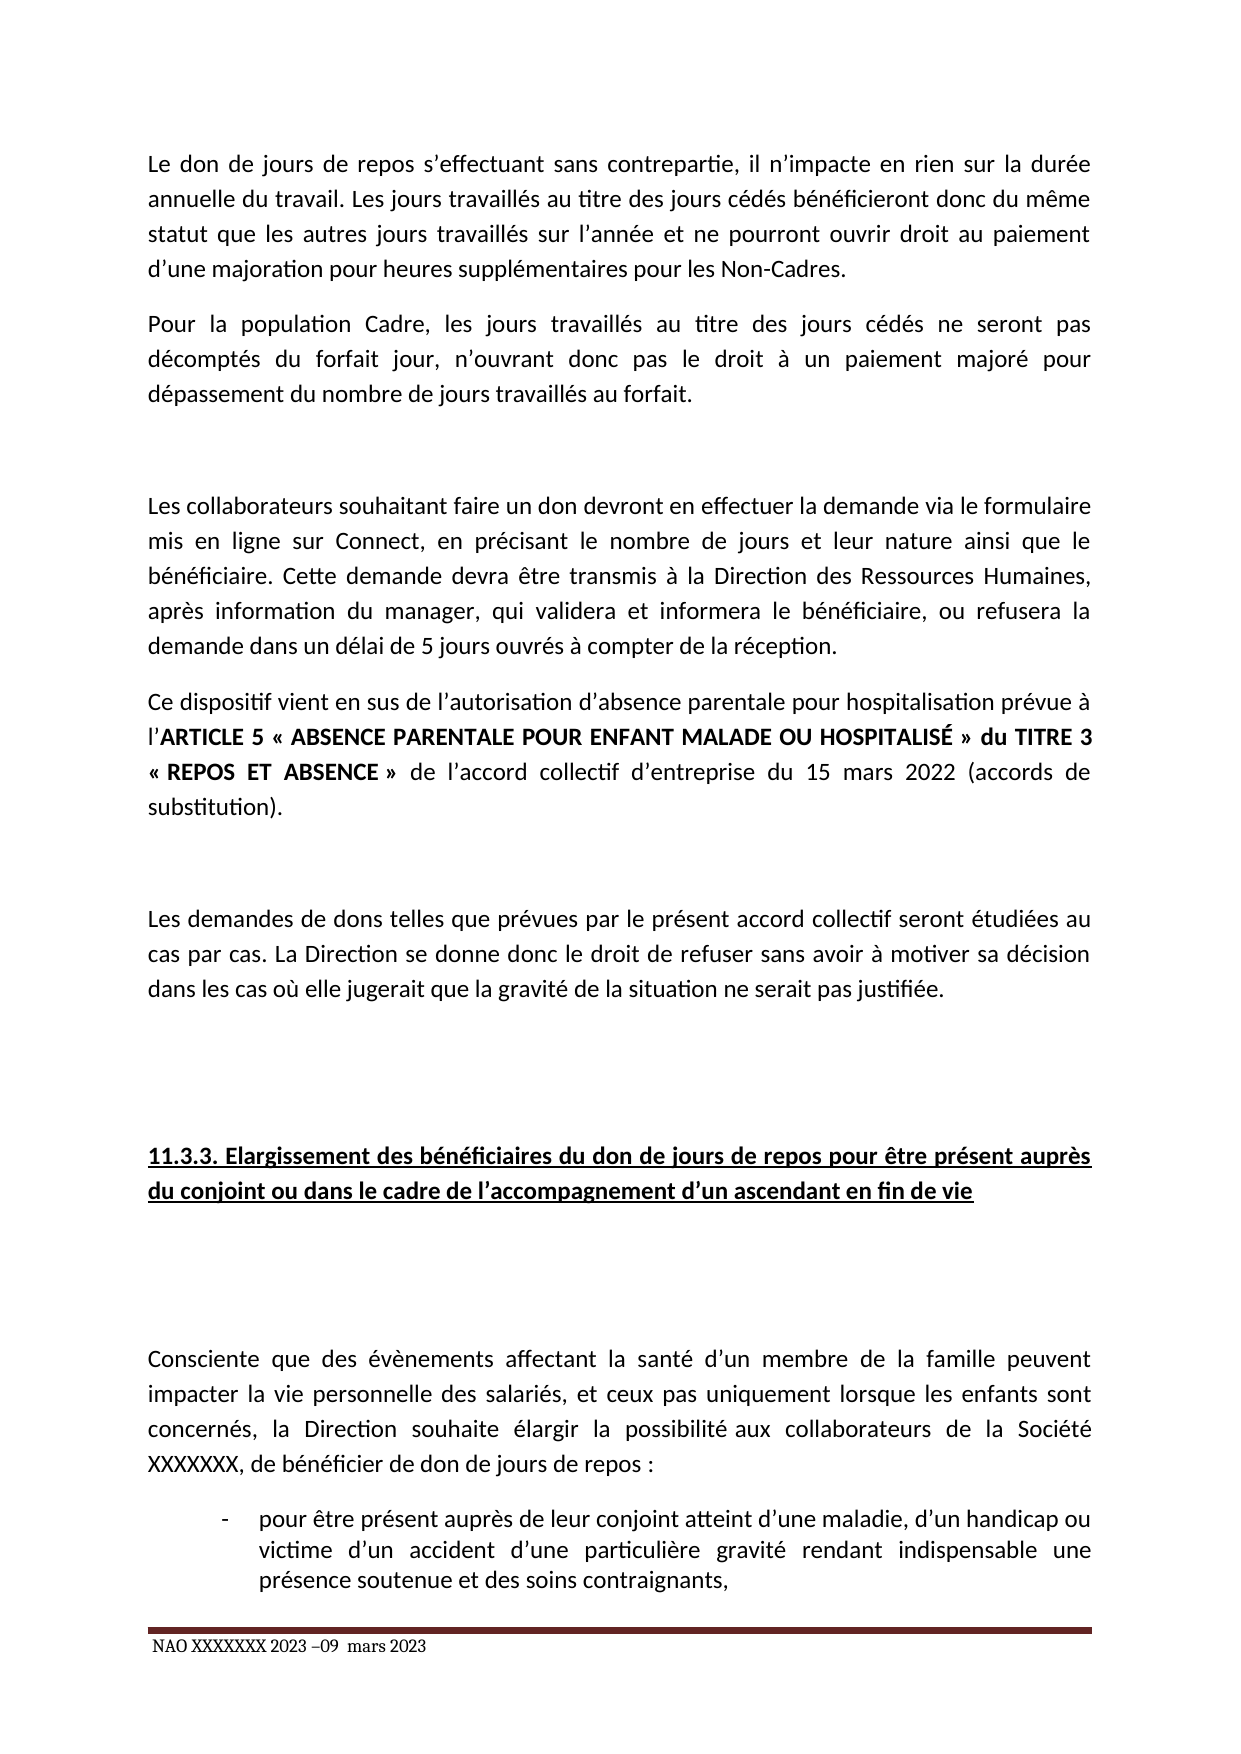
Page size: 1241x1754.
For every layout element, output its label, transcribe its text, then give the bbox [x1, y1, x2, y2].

text Consciente que des évènements affectant la santé d’un membre de la famille peuvent impacter la vie personnelle des salariés, et ceux pas uniquement lorsque les enfants sont concernés, la Direction souhaite élargir la possibilité aux collaborateurs de la Société XXXXXXX, de bénéficier de don de jours de repos : [148, 1343, 1092, 1478]
text Pour la population Cadre, les jours travaillés au titre des jours cédés ne seront pas décomptés du forfait jour, n’ouvrant donc pas le droit à un paiement majoré pour dépassement du nombre de jours travaillés au forfait. [148, 308, 1092, 409]
text 11.3.3. Elargissement des bénéficiaires du don de jours de repos pour être présent auprès du conjoint ou dans le cadre de l’accompagnement d’un ascendant en fin de vie [148, 1140, 1092, 1166]
text 11.3.3. Elargissement des bénéficiaires du don de jours de repos pour être présent auprès du conjoint ou dans le cadre de l’accompagnement d’un ascendant en fin de vie [148, 1168, 1092, 1206]
text Le don de jours de repos s’effectuant sans contrepartie, il n’impacte en rien sur la durée annuelle du travail. Les jours travaillés au titre des jours cédés bénéficieront donc du même statut que les autres jours travaillés sur l’année et ne pourront ouvrir droit au paiement d’une majoration pour heures supplémentaires pour les Non-Cadres. [148, 148, 1092, 283]
list pour être présent auprès de leur conjoint atteint d’une maladie, d’un handicap ou victime d’un accident d’une particulière gravité rendant indispensable une présence soutenue et des soins contraignants, [221, 1503, 1092, 1595]
text Les demandes de dons telles que prévues par le présent accord collectif seront étudiées au cas par cas. La Direction se donne donc le droit de refuser sans avoir à motiver sa décision dans les cas où elle jugerait que la gravité de la situation ne serait pas justifiée. [148, 903, 1092, 1003]
text Ce dispositif vient en sus de l’autorisation d’absence parentale pour hospitalisation prévue à l’ARTICLE 5 « ABSENCE PARENTALE POUR ENFANT MALADE OU HOSPITALISÉ » du TITRE 3 « REPOS ET ABSENCE » de l’accord collectif d’entreprise du 15 mars 2022 (accords de substitution). [148, 686, 1092, 822]
text Les collaborateurs souhaitant faire un don devront en effectuer la demande via le formulaire mis en ligne sur Connect, en précisant le nombre de jours et leur nature ainsi que le bénéficiaire. Cette demande devra être transmis à la Direction des Ressources Humaines, après information du manager, qui validera et informera le bénéficiaire, ou refusera la demande dans un délai de 5 jours ouvrés à compter de la réception. [148, 490, 1092, 661]
